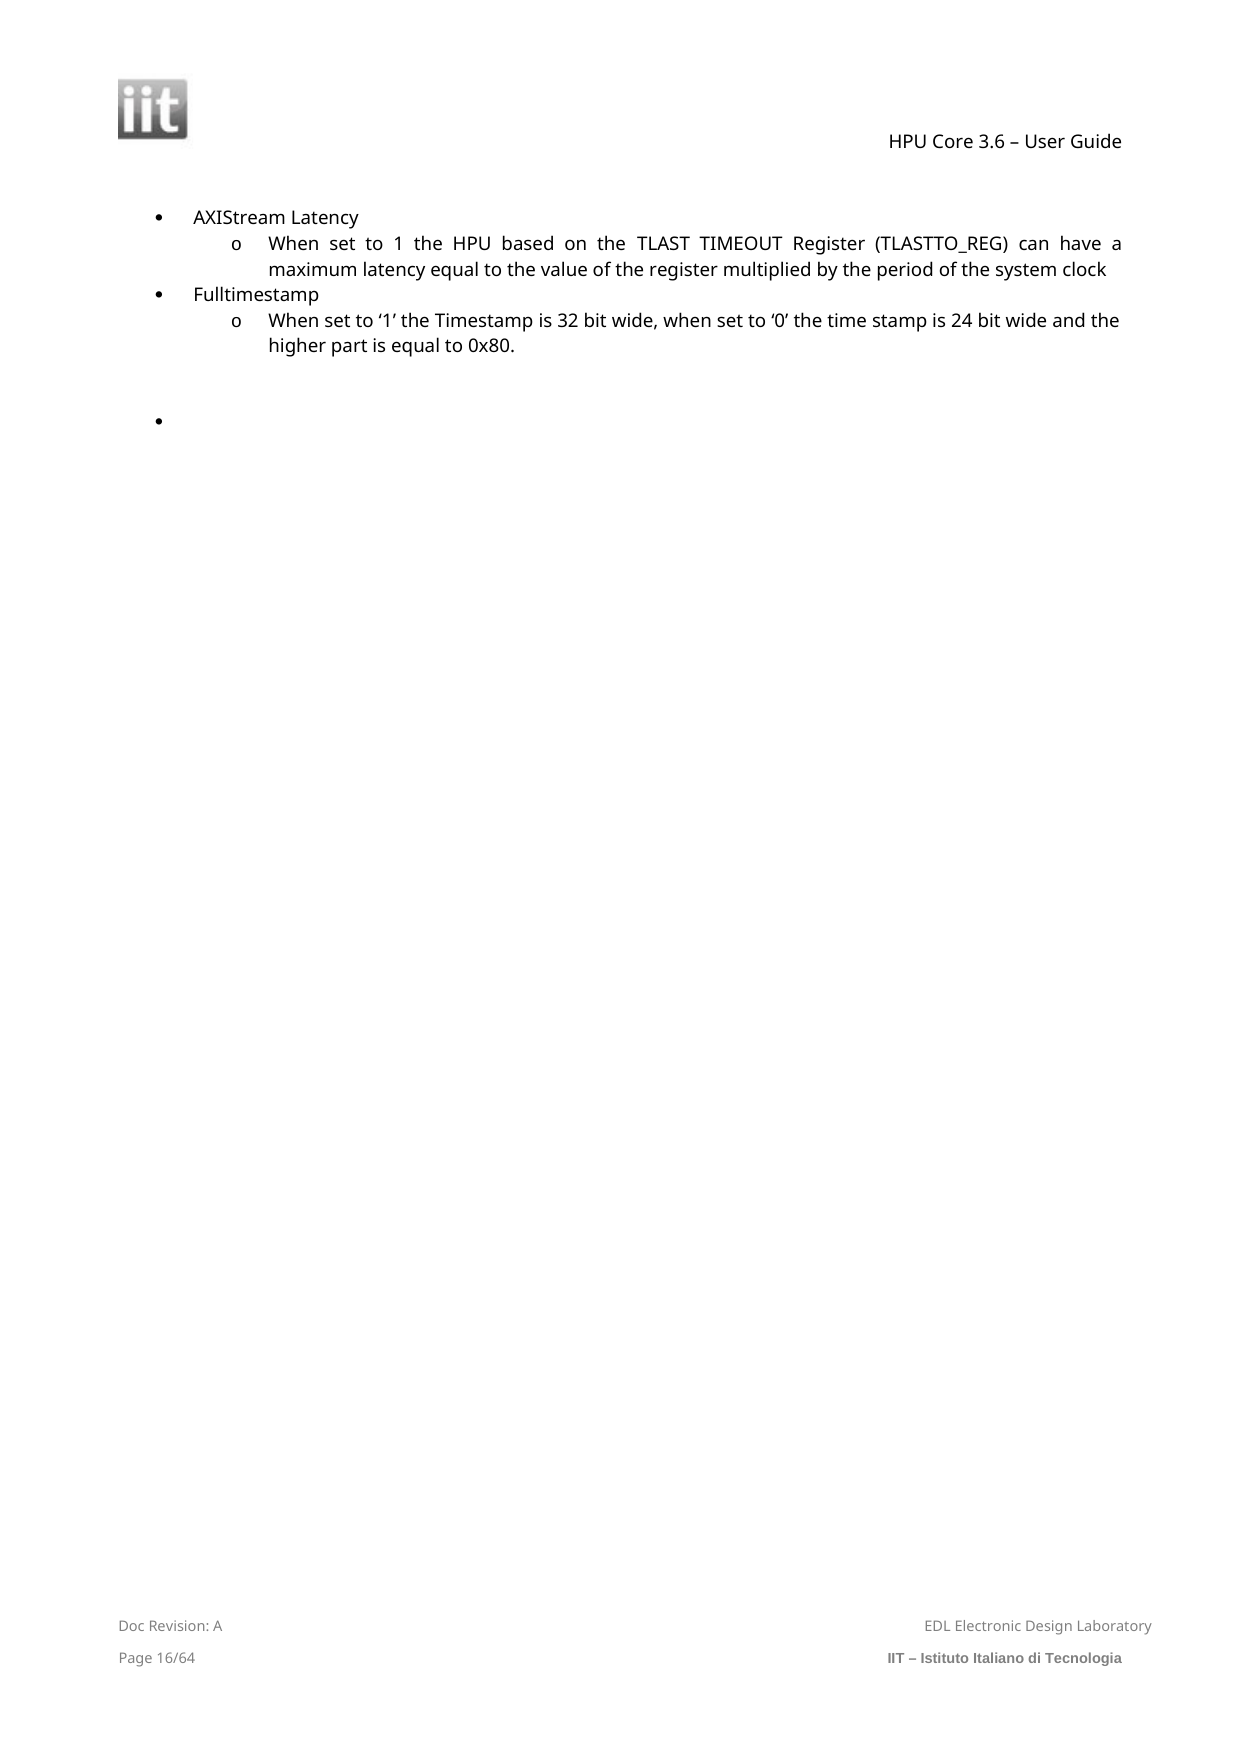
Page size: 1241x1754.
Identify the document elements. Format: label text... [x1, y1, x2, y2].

list AXIStream Latency [156, 205, 1122, 230]
list When set to 1 the HPU based on the TLAST TIMEOUT Register (TLASTTO_REG) can have a maximum latency equal to the value of the register multiplied by the period of the system clock [231, 230, 1122, 281]
list Fulltimestamp [156, 281, 1122, 307]
list When set to ‘1’ the Timestamp is 32 bit wide, when set to ‘0’ the time stamp is 24 bit wide and the higher part is equal to 0x80. [231, 307, 1122, 358]
picture [118, 73, 194, 149]
